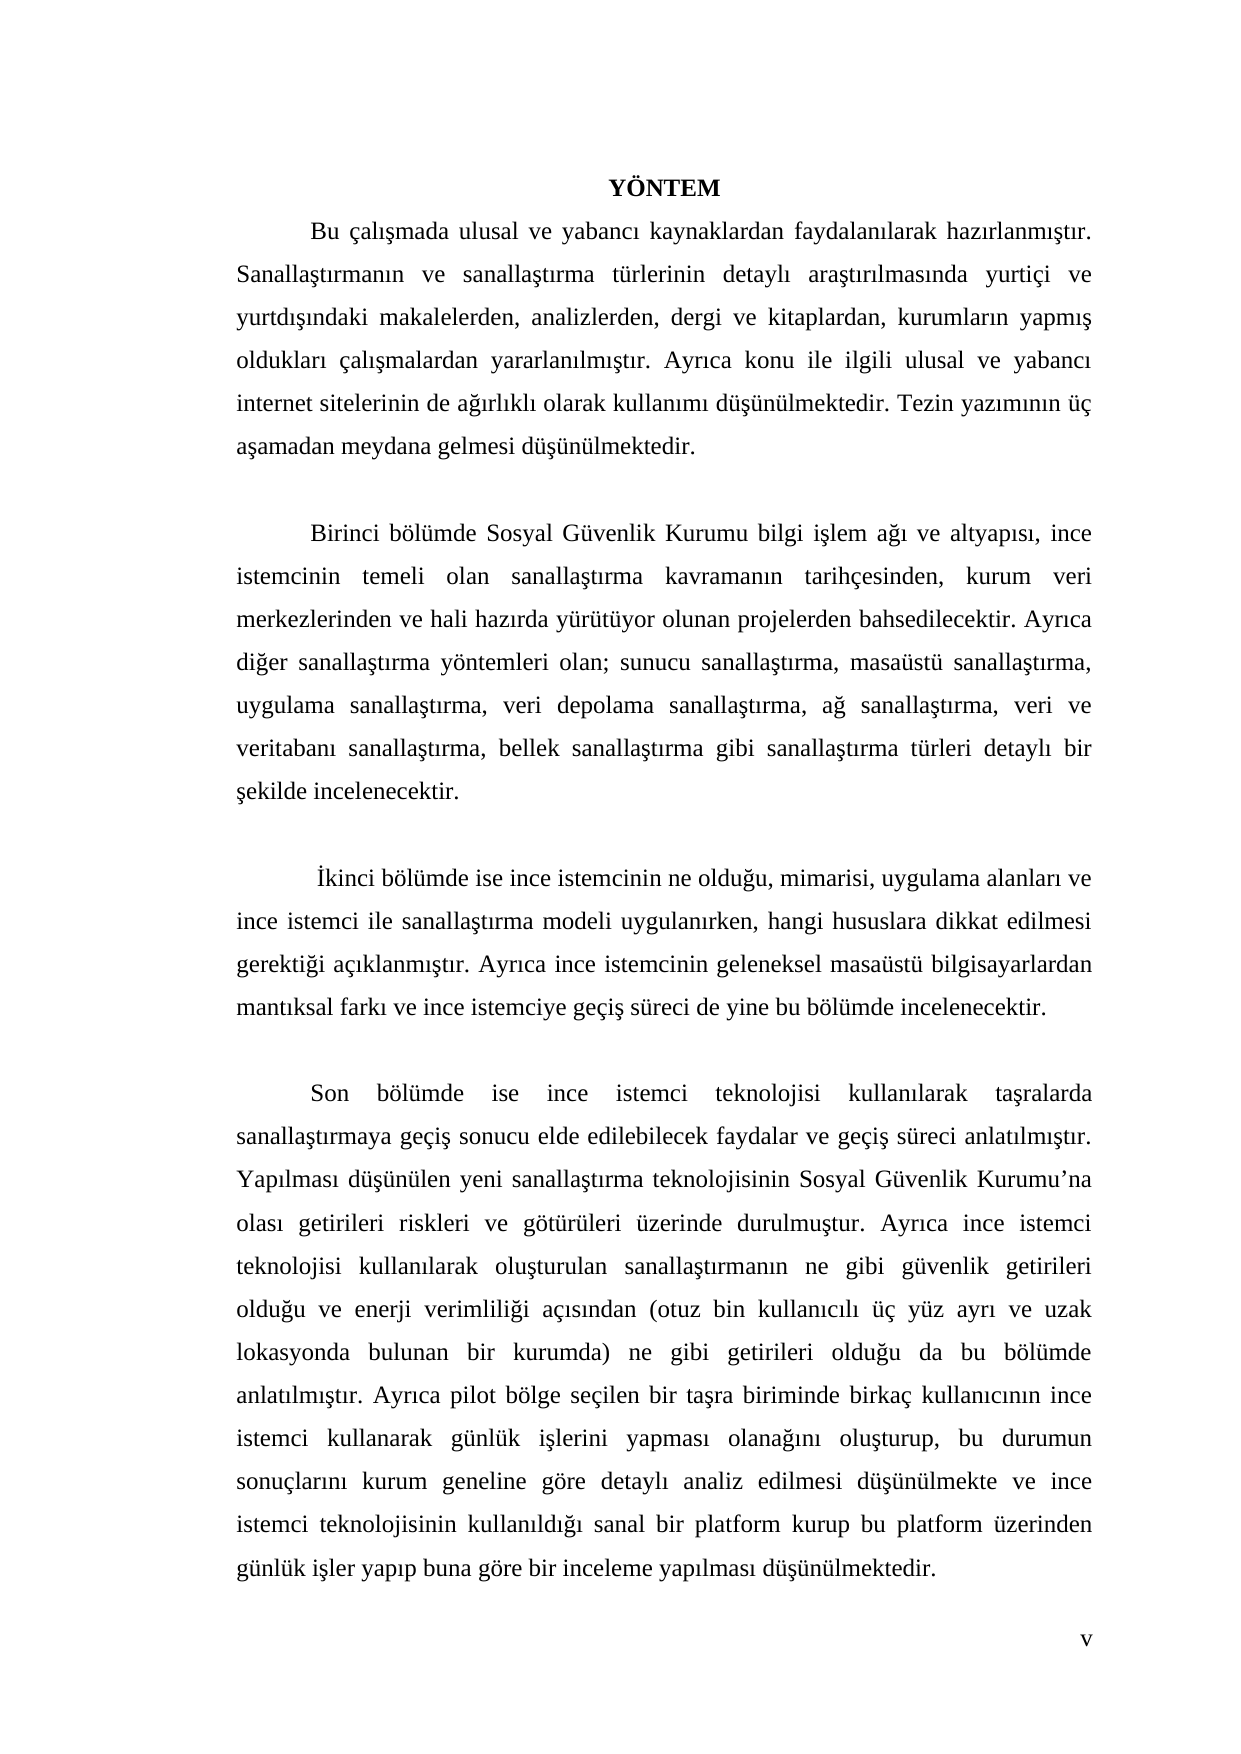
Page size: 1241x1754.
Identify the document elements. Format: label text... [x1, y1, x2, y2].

text Birinci bölümde Sosyal Güvenlik Kurumu bilgi işlem ağı ve altyapısı, ince istemcinin temeli olan sanallaştırma kavramanın tarihçesinden, kurum veri merkezlerinden ve hali hazırda yürütüyor olunan projelerden bahsedilecektir. Ayrıca diğer sanallaştırma yöntemleri olan; sunucu sanallaştırma, masaüstü sanallaştırma, uygulama sanallaştırma, veri depolama sanallaştırma, ağ sanallaştırma, veri ve veritabanı sanallaştırma, bellek sanallaştırma gibi sanallaştırma türleri detaylı bir şekilde incelenecektir. [236, 518, 1093, 805]
subtitle YÖNTEM [236, 173, 1092, 201]
text Bu çalışmada ulusal ve yabancı kaynaklardan faydalanılarak hazırlanmıştır. Sanallaştırmanın ve sanallaştırma türlerinin detaylı araştırılmasında yurtiçi ve yurtdışındaki makalelerden, analizlerden, dergi ve kitaplardan, kurumların yapmış oldukları çalışmalardan yararlanılmıştır. Ayrıca konu ile ilgili ulusal ve yabancı internet sitelerinin de ağırlıklı olarak kullanımı düşünülmektedir. Tezin yazımının üç aşamadan meydana gelmesi düşünülmektedir. [236, 216, 1093, 460]
text Son bölümde ise ince istemci teknolojisi kullanılarak taşralarda sanallaştırmaya geçiş sonucu elde edilebilecek faydalar ve geçiş süreci anlatılmıştır. Yapılması düşünülen yeni sanallaştırma teknolojisinin Sosyal Güvenlik Kurumu’na olası getirileri riskleri ve götürüleri üzerinde durulmuştur. Ayrıca ince istemci teknolojisi kullanılarak oluşturulan sanallaştırmanın ne gibi güvenlik getirileri olduğu ve enerji verimliliği açısından (otuz bin kullanıcılı üç yüz ayrı ve uzak lokasyonda bulunan bir kurumda) ne gibi getirileri olduğu da bu bölümde anlatılmıştır. Ayrıca pilot bölge seçilen bir taşra biriminde birkaç kullanıcının ince istemci kullanarak günlük işlerini yapması olanağını oluşturup, bu durumun sonuçlarını kurum geneline göre detaylı analiz edilmesi düşünülmekte ve ince istemci teknolojisinin kullanıldığı sanal bir platform kurup bu platform üzerinden günlük işler yapıp buna göre bir inceleme yapılması düşünülmektedir. [236, 1078, 1093, 1581]
text İkinci bölümde ise ince istemcinin ne olduğu, mimarisi, uygulama alanları ve ince istemci ile sanallaştırma modeli uygulanırken, hangi hususlara dikkat edilmesi gerektiği açıklanmıştır. Ayrıca ince istemcinin geleneksel masaüstü bilgisayarlardan mantıksal farkı ve ince istemciye geçiş süreci de yine bu bölümde incelenecektir. [236, 863, 1093, 1021]
